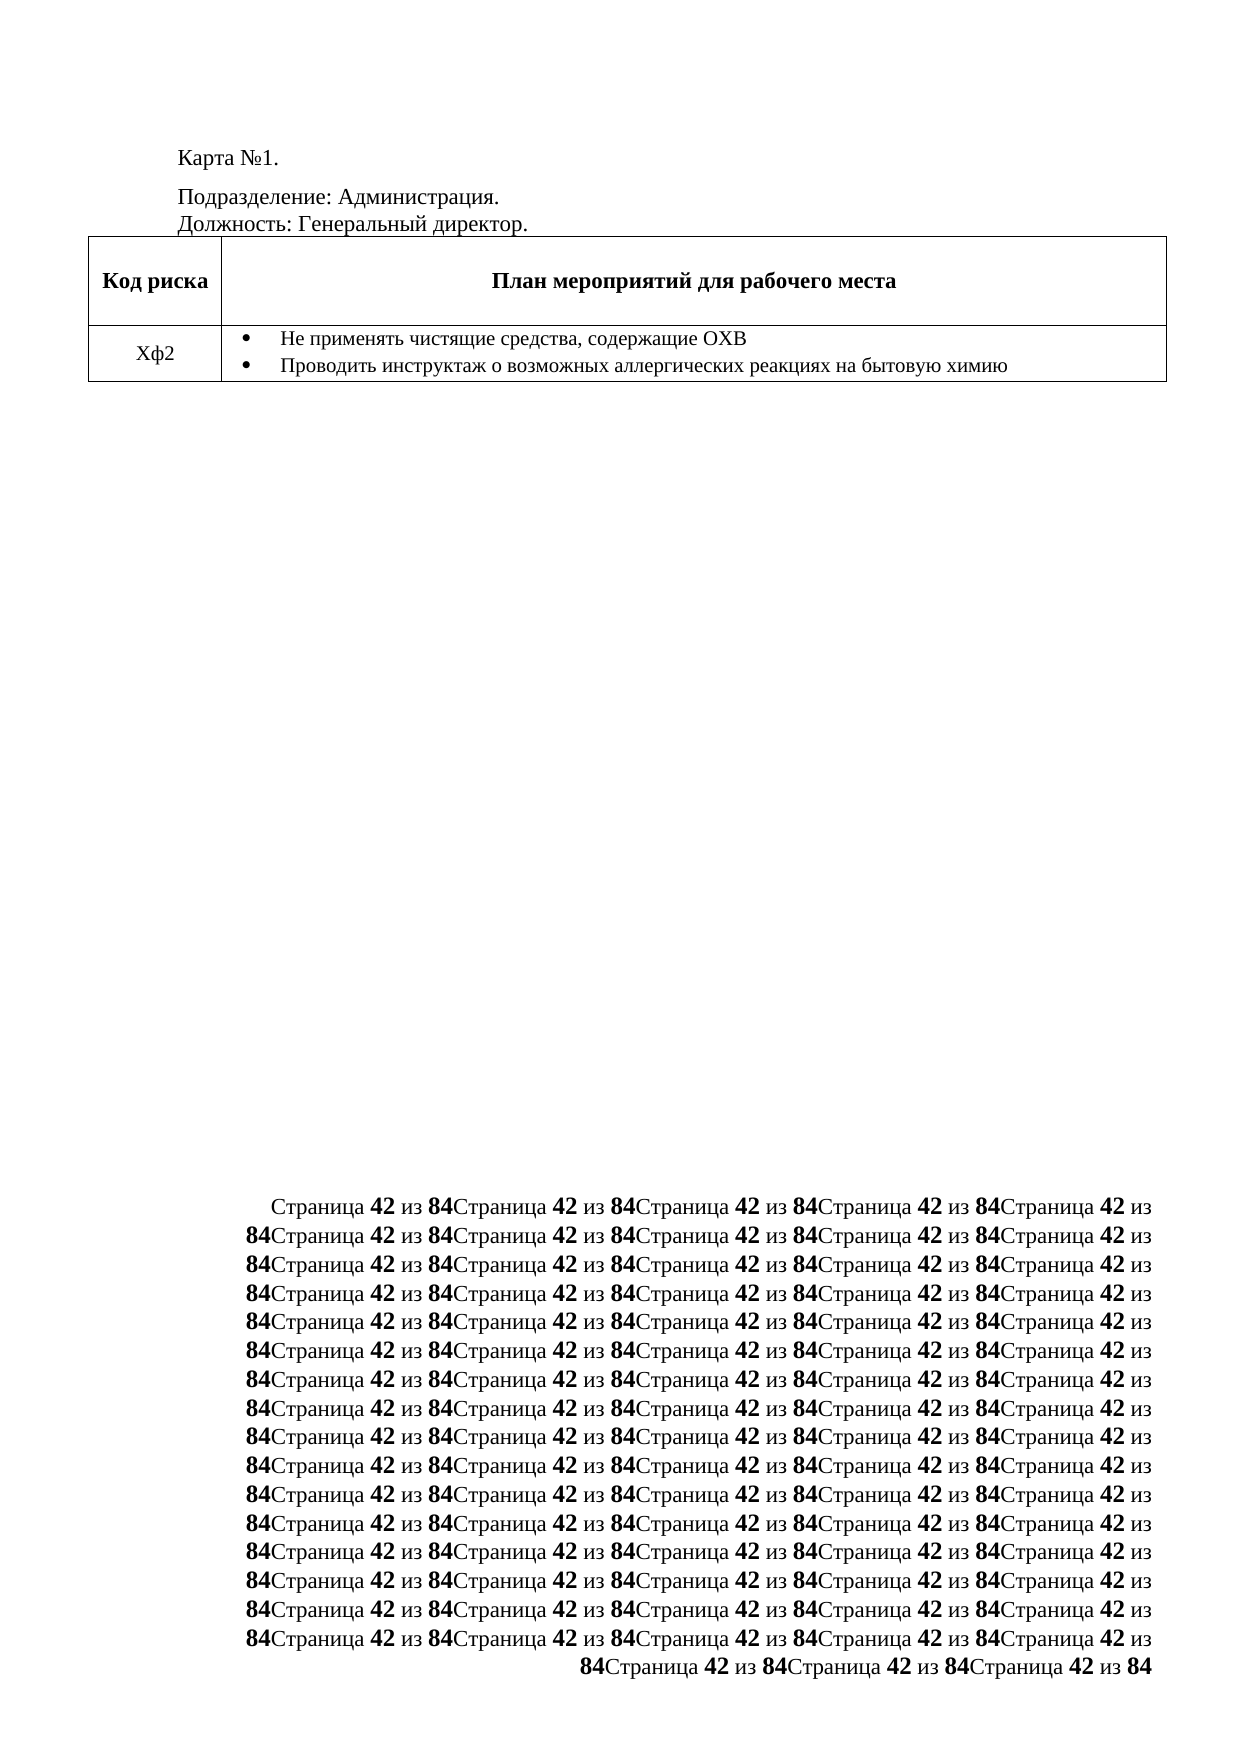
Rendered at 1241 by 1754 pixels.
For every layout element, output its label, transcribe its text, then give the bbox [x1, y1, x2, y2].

text Карта №1. [177, 144, 1152, 171]
table_cell Не применять чистящие средства, содержащие ОХВ Проводить инструктаж о возможных аллергических реакциях на бытовую химию [222, 326, 1166, 381]
table_header Код риска [89, 237, 221, 324]
text Подразделение: Администрация. [177, 183, 1152, 210]
table_cell Хф2 [89, 326, 221, 381]
table_header План мероприятий для рабочего места [222, 237, 1166, 324]
text Должность: Генеральный директор. [177, 210, 1152, 236]
